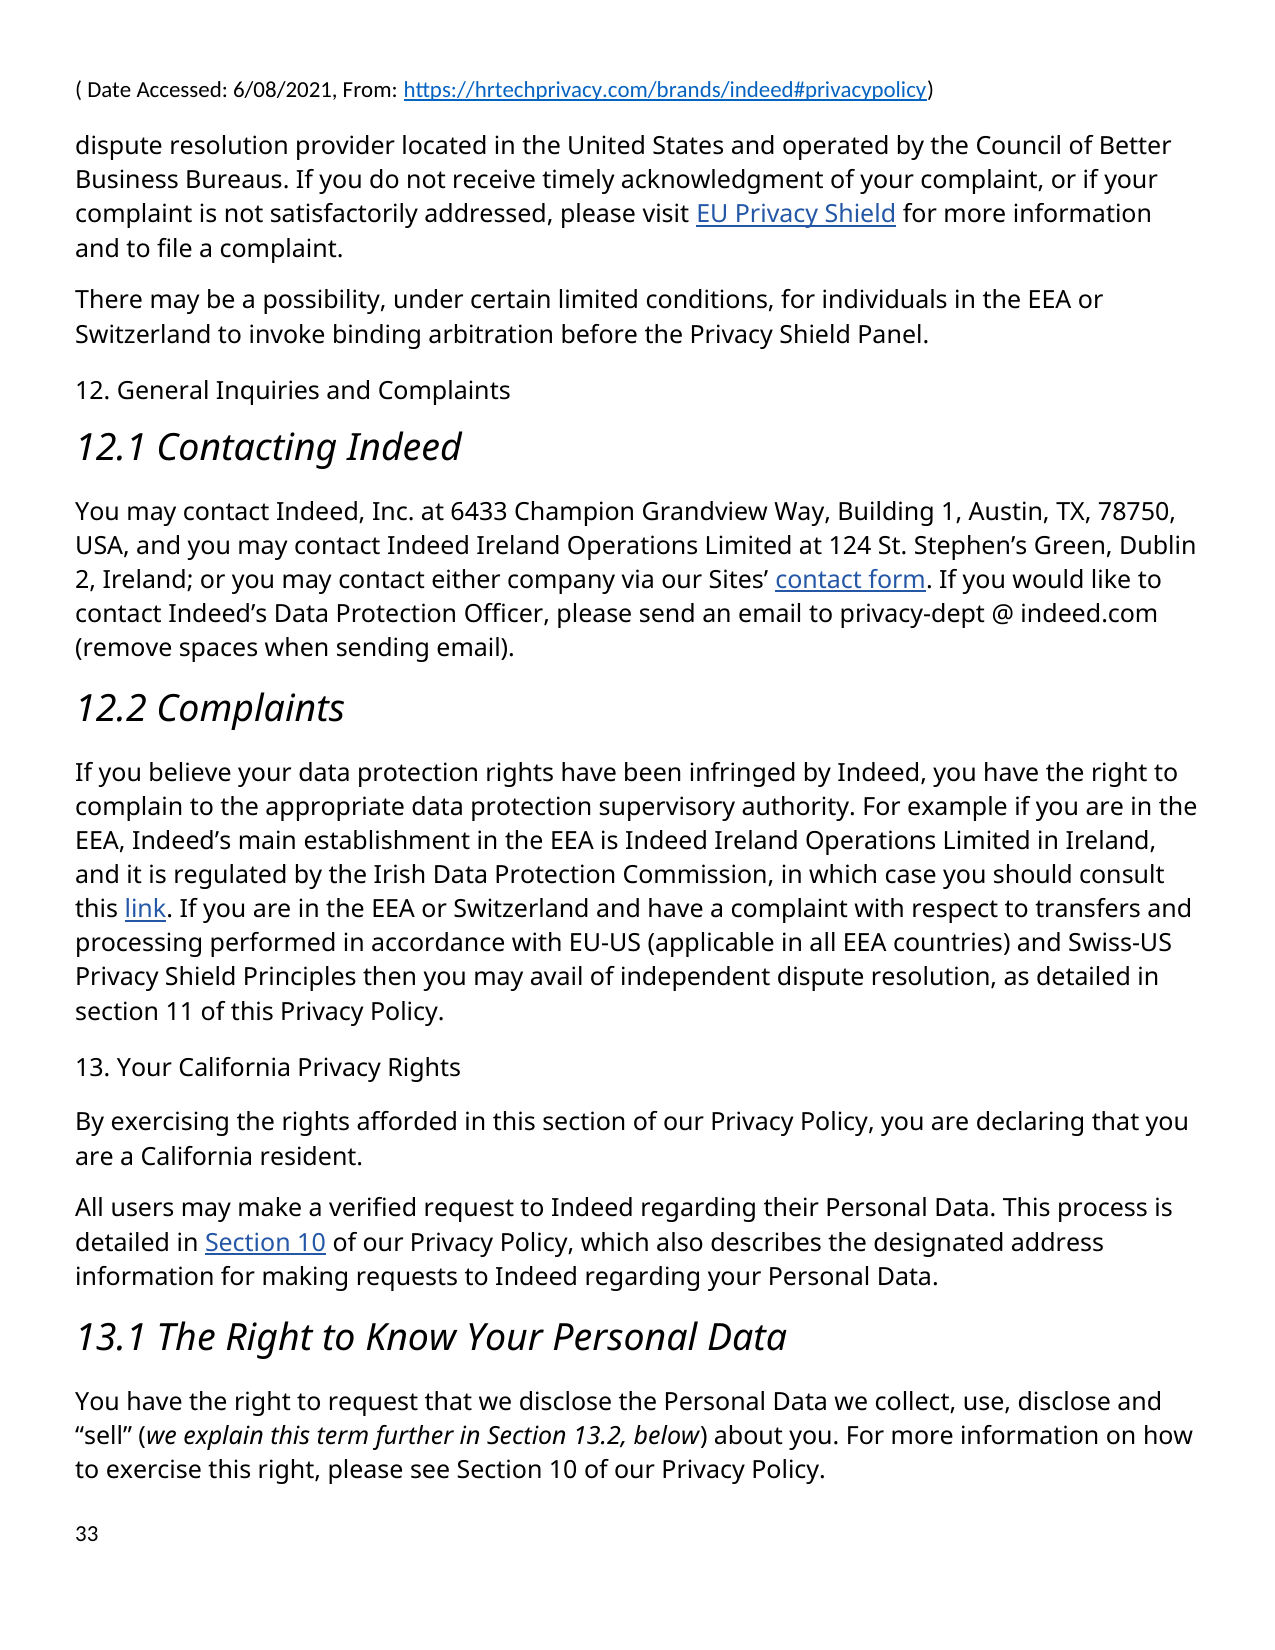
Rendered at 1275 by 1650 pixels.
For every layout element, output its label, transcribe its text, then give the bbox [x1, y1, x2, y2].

text You may contact Indeed, Inc. at 6433 Champion Grandview Way, Building 1, Austin, TX, 78750, USA, and you may contact Indeed Ireland Operations Limited at 124 St. Stephen’s Green, Dublin 2, Ireland; or you may contact either company via our Sites’ contact form. If you would like to contact Indeed’s Data Protection Officer, please send an email to privacy-dept @ indeed.com (remove spaces when sending email). [75, 493, 1200, 664]
text You have the right to request that we disclose the Personal Data we collect, use, disclose and “sell” (we explain this term further in Section 13.2, below) about you. For more information on how to exercise this right, please see Section 10 of our Privacy Policy. [75, 1383, 1200, 1485]
subtitle 12. General Inquiries and Complaints [75, 372, 1200, 407]
subtitle 12.2 Complaints [75, 682, 1200, 733]
text All users may make a verified request to Indeed regarding their Personal Data. This process is detailed in Section 10 of our Privacy Policy, which also describes the designated address information for making requests to Indeed regarding your Personal Data. [75, 1190, 1200, 1292]
subtitle 13. Your California Privacy Rights [75, 1049, 1200, 1083]
subtitle 12.1 Contacting Indeed [75, 420, 1200, 471]
text There may be a possibility, under certain limited conditions, for individuals in the EEA or Switzerland to invoke binding arbitration before the Privacy Shield Panel. [75, 282, 1200, 350]
subtitle 13.1 The Right to Know Your Personal Data [75, 1310, 1200, 1361]
text By exercising the rights afforded in this section of our Privacy Policy, you are declaring that you are a California resident. [75, 1104, 1200, 1172]
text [75, 128, 1200, 264]
text If you believe your data protection rights have been infringed by Indeed, you have the right to complain to the appropriate data protection supervisory authority. For example if you are in the EEA, Indeed’s main establishment in the EEA is Indeed Ireland Operations Limited in Ireland, and it is regulated by the Irish Data Protection Commission, in which case you should consult this link. If you are in the EEA or Switzerland and have a complaint with respect to transfers and processing performed in accordance with EU-US (applicable in all EEA countries) and Swiss-US Privacy Shield Principles then you may avail of independent dispute resolution, as detailed in section 11 of this Privacy Policy. [75, 755, 1200, 1027]
